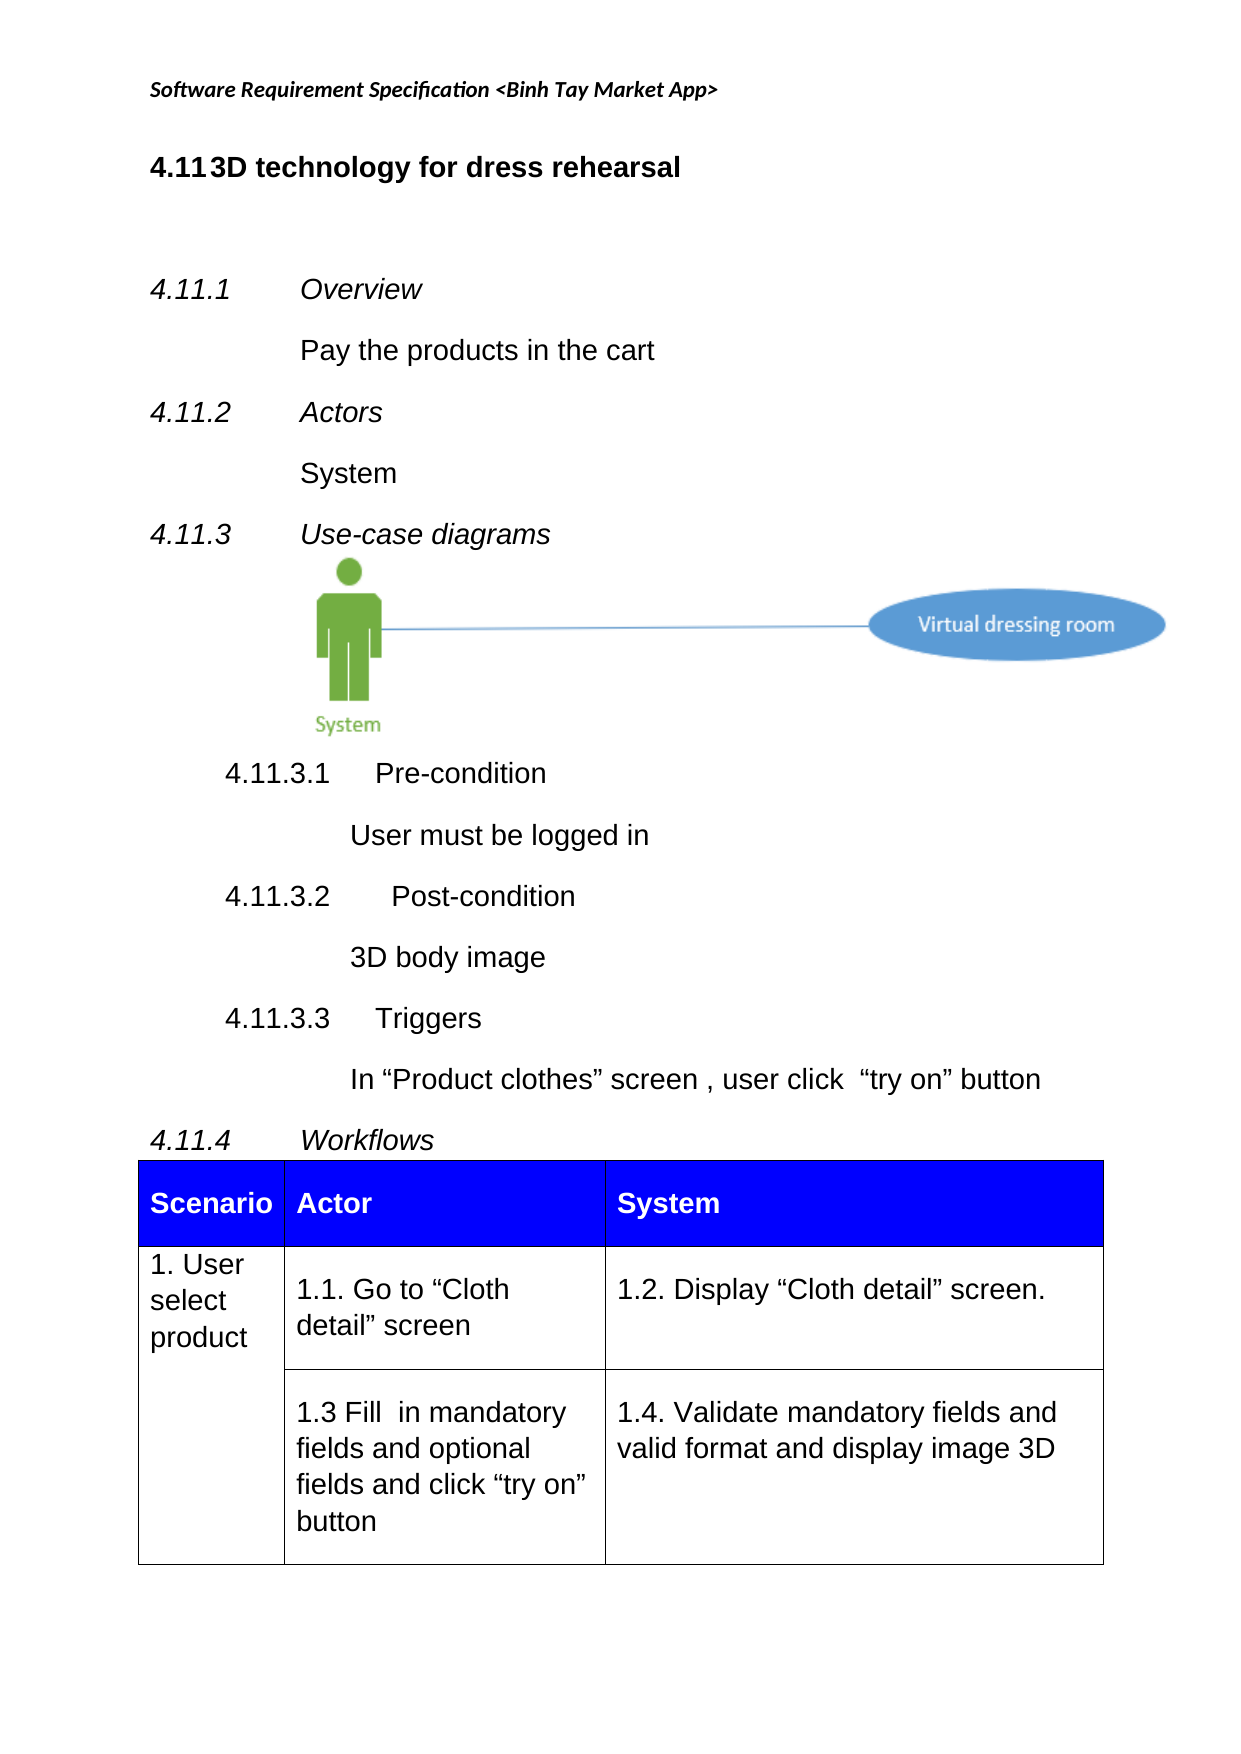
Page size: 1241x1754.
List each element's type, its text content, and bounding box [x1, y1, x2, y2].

text Pay the products in the cart [300, 333, 1090, 367]
text In “Product clothes” screen , user click “try on” button [350, 1062, 1090, 1096]
table_cell 1. User select product [139, 1247, 284, 1564]
subtitle Use-case diagrams [150, 517, 1090, 550]
subtitle 3D technology for dress rehearsal [150, 150, 1090, 183]
subtitle Triggers [225, 1001, 1090, 1035]
table_cell 1.2. Display “Cloth detail” screen. [606, 1247, 1103, 1369]
subtitle Actors [150, 394, 1090, 428]
subtitle Post-condition [225, 879, 1090, 912]
subtitle Overview [150, 272, 1090, 306]
table_header Actor [285, 1161, 605, 1246]
subtitle Workflows [150, 1123, 1090, 1157]
text 3D body image [350, 940, 1090, 973]
text User must be logged in [350, 818, 1090, 851]
table_cell 1.4. Validate mandatory fields and valid format and display image 3D [606, 1370, 1103, 1564]
table_header Scenario [139, 1161, 284, 1246]
text System [300, 456, 1090, 489]
picture [310, 553, 1177, 738]
table_cell 1.3 Fill in mandatory fields and optional fields and click “try on” button [285, 1370, 605, 1564]
subtitle Pre-condition [225, 757, 1090, 790]
table_cell 1.1. Go to “Cloth detail” screen [285, 1247, 605, 1369]
table_header System [606, 1161, 1103, 1246]
